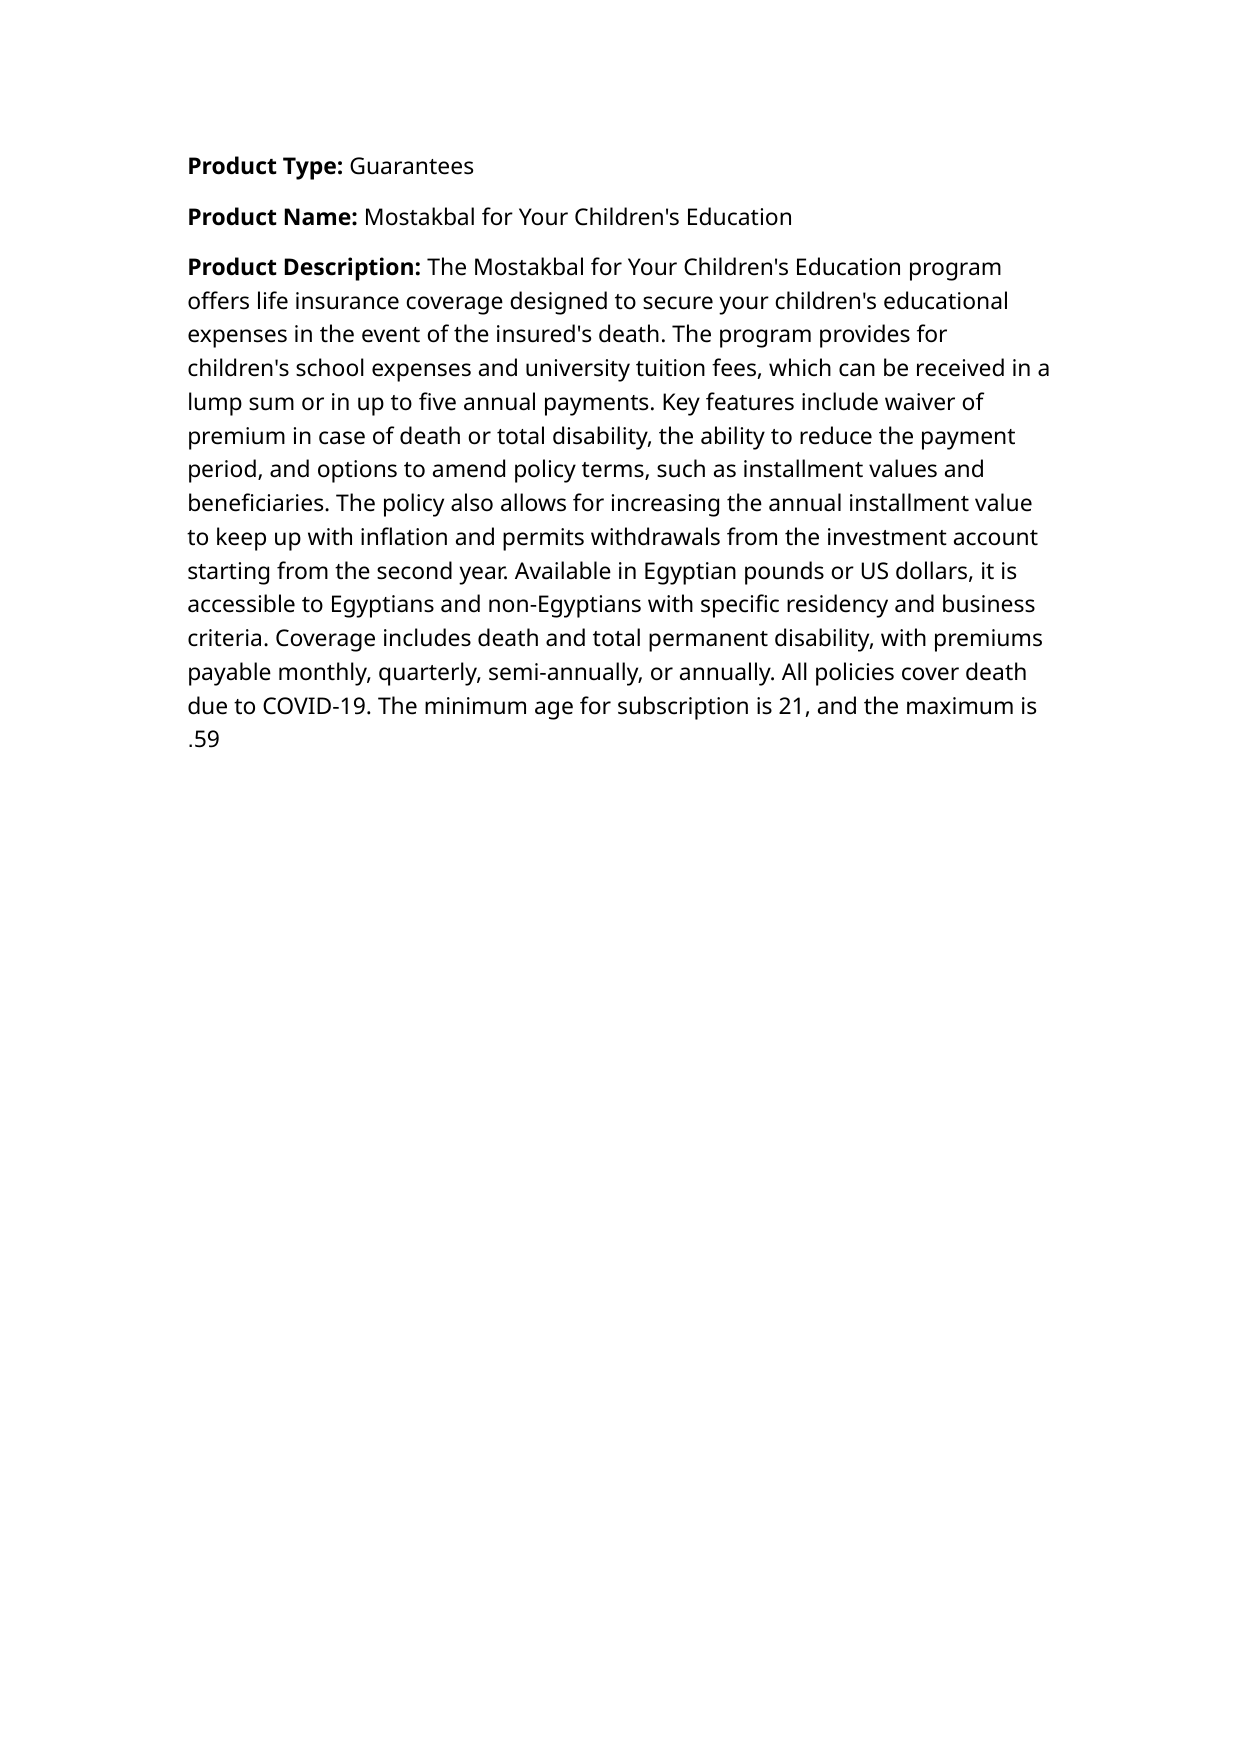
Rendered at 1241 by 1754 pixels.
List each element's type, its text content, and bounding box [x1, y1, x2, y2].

text Product Description: The Mostakbal for Your Children's Education program offers life insurance coverage designed to secure your children's educational expenses in the event of the insured's death. The program provides for children's school expenses and university tuition fees, which can be received in a lump sum or in up to five annual payments. Key features include waiver of premium in case of death or total disability, the ability to reduce the payment period, and options to amend policy terms, such as installment values and beneficiaries. The policy also allows for increasing the annual installment value to keep up with inflation and permits withdrawals from the investment account starting from the second year. Available in Egyptian pounds or US dollars, it is accessible to Egyptians and non-Egyptians with specific residency and business criteria. Coverage includes death and total permanent disability, with premiums payable monthly, quarterly, semi-annually, or annually. All policies cover death due to COVID-19. The minimum age for subscription is 21, and the maximum is 59. [187, 251, 1053, 754]
text Product Name: Mostakbal for Your Children's Education [187, 200, 1053, 232]
text Product Type: Guarantees [187, 150, 1053, 181]
